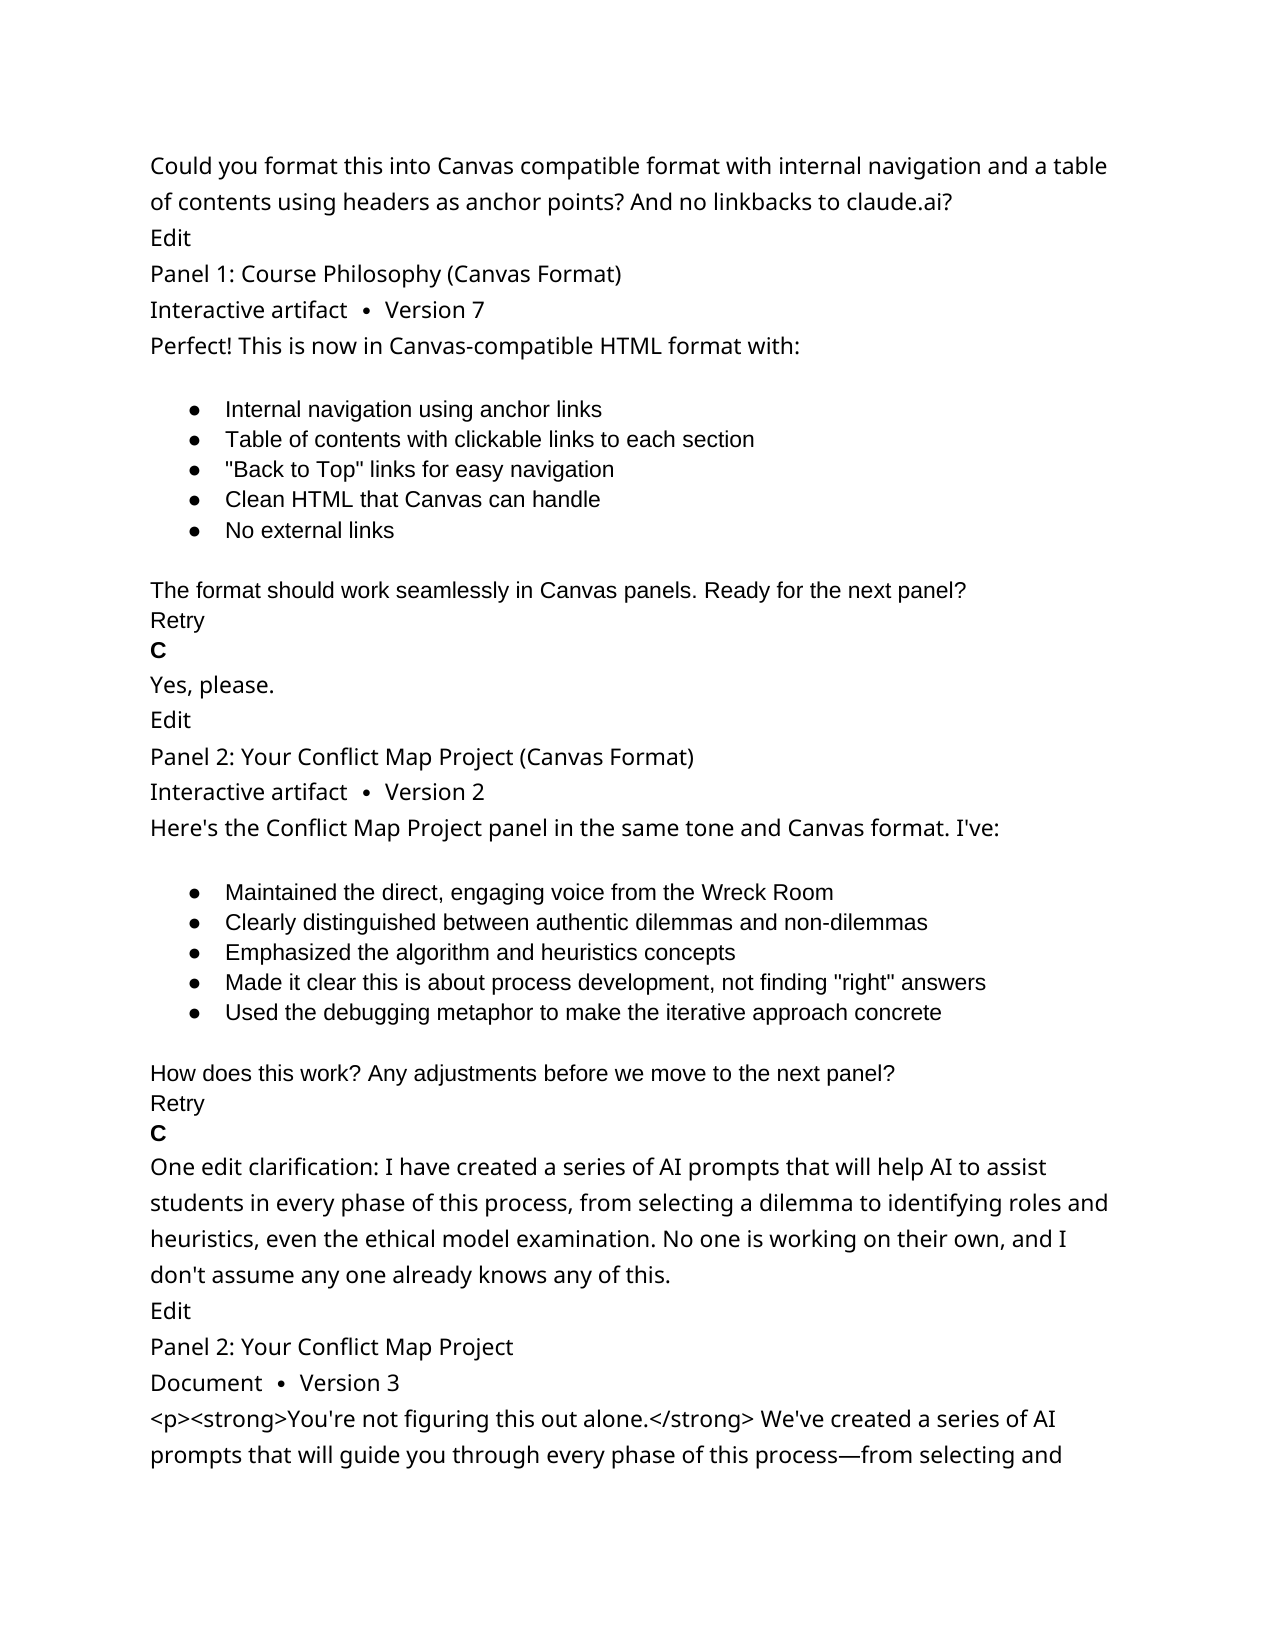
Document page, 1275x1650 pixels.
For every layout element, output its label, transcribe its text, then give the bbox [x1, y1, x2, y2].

list Internal navigation using anchor links [187, 396, 1125, 422]
list Maintained the direct, engaging voice from the Wreck Room [187, 878, 1125, 905]
text The format should work seamlessly in Canvas panels. Ready for the next panel? Retry C Yes, please. Edit Panel 2: Your Conflict Map Project (Canvas Format) Interactive artifact ∙ Version 2 Here's the Conflict Map Project panel in the same tone and Canvas format. I've: [150, 577, 1125, 843]
list Used the debugging metaphor to make the iterative approach concrete [187, 999, 1125, 1026]
list Made it clear this is about process development, not finding "right" answers [187, 969, 1125, 995]
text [150, 150, 1125, 361]
list Clearly distinguished between authentic dilemmas and non-dilemmas [187, 909, 1125, 935]
list Table of contents with clickable links to each section [187, 426, 1125, 452]
list No external links [187, 517, 1125, 543]
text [150, 1060, 1125, 1470]
list Clean HTML that Canvas can handle [187, 486, 1125, 513]
list "Back to Top" links for easy navigation [187, 456, 1125, 483]
list Emphasized the algorithm and heuristics concepts [187, 939, 1125, 965]
